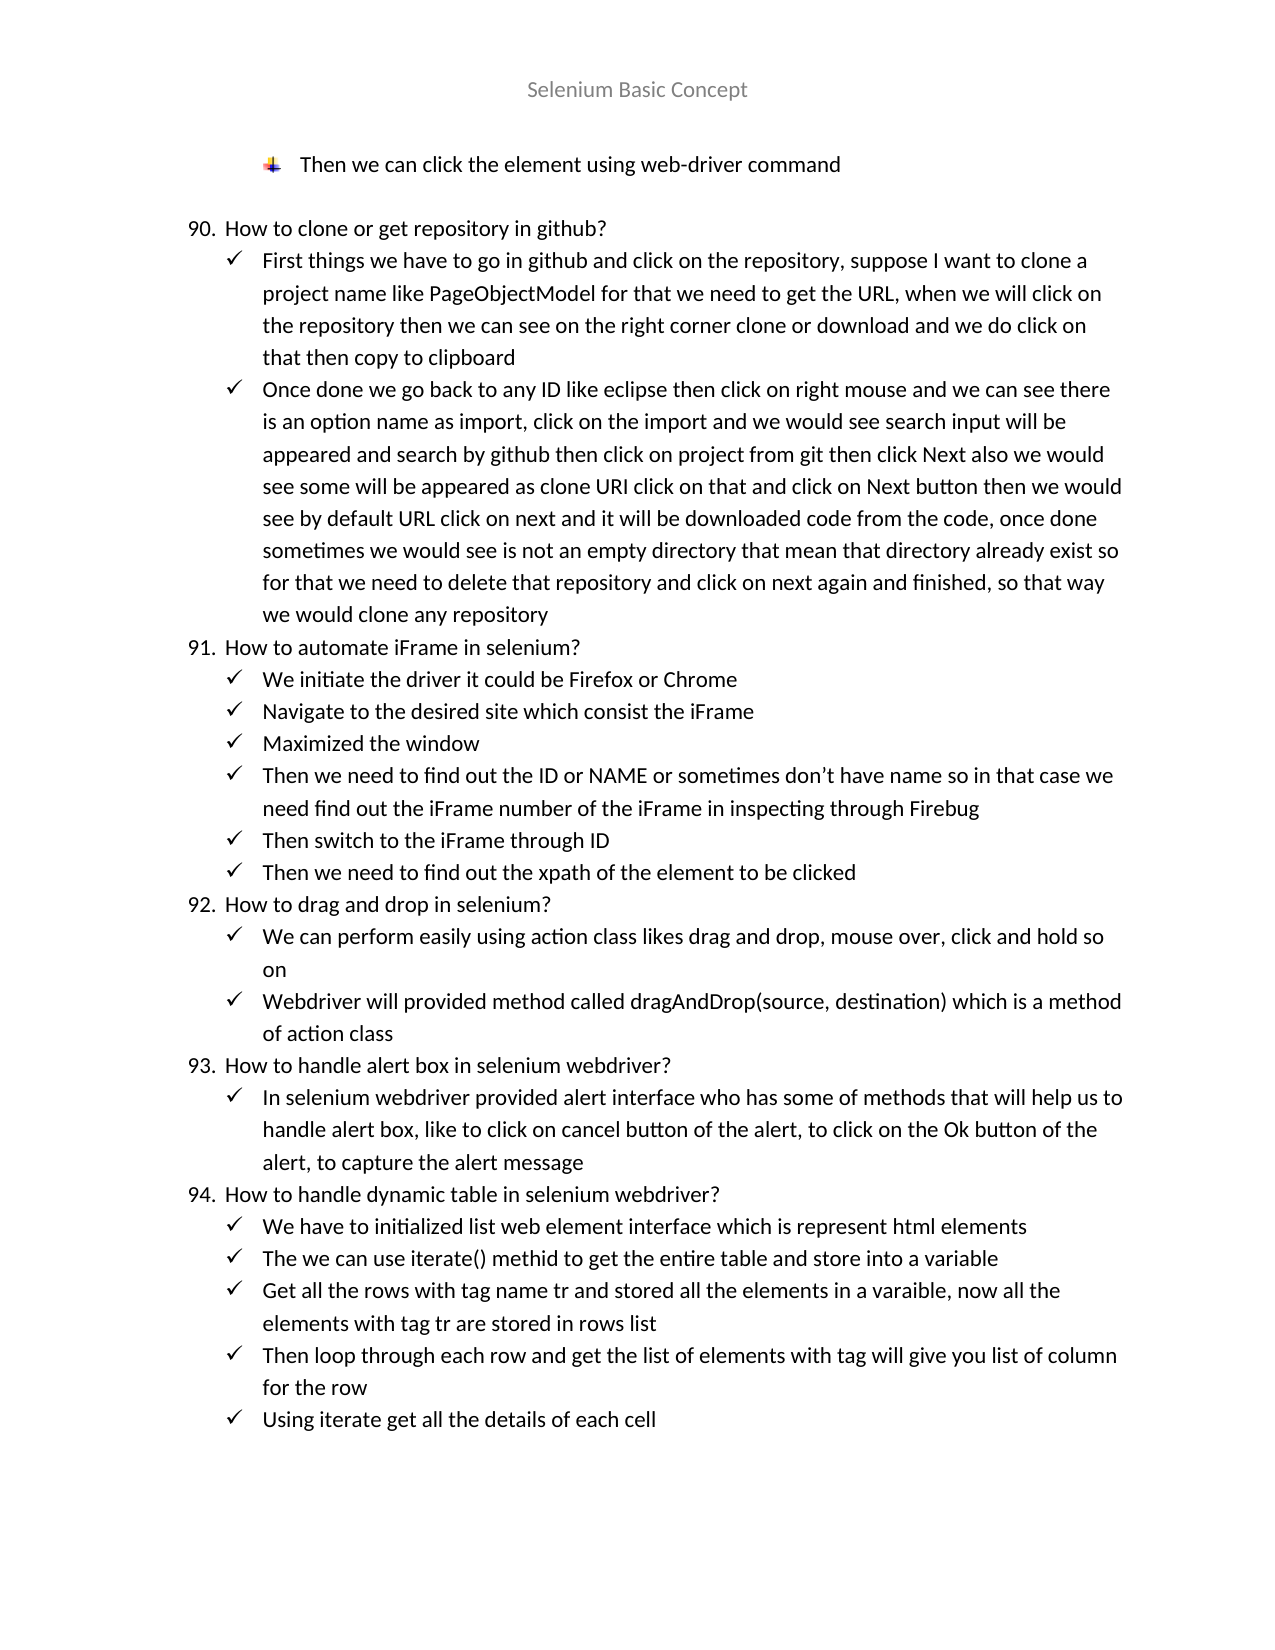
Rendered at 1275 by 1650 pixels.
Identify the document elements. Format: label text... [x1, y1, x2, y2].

list How to handle alert box in selenium webdriver? [187, 1051, 1125, 1079]
list Webdriver will provided method called dragAndDrop(source, destination) which is a method of action class [225, 987, 1125, 1047]
list First things we have to go in github and click on the repository, suppose I want to clone a project name like PageObjectModel for that we need to get the URL, when we will click on the repository then we can see on the right corner clone or download and we do click on that then copy to clipboard [225, 247, 1125, 371]
list Then loop through each row and get the list of elements with tag will give you list of column for the row [225, 1341, 1125, 1401]
list How to handle dynamic table in selenium webdriver? [187, 1180, 1125, 1208]
list Then switch to the iFrame through ID [225, 826, 1125, 854]
list How to automate iFrame in selenium? [187, 633, 1125, 661]
list Get all the rows with tag name tr and stored all the elements in a varaible, now all the elements with tag tr are stored in rows list [225, 1277, 1125, 1337]
list Then we need to find out the xpath of the element to be clicked [225, 858, 1125, 886]
list How to drag and drop in selenium? [187, 890, 1125, 918]
list We initiate the driver it could be Firefox or Chrome [225, 665, 1125, 693]
list In selenium webdriver provided alert interface who has some of methods that will help us to handle alert box, like to click on cancel button of the alert, to click on the Ok button of the alert, to capture the alert message [225, 1083, 1125, 1176]
picture [263, 155, 281, 173]
list We have to initialized list web element interface which is represent html elements [225, 1212, 1125, 1240]
list We can perform easily using action class likes drag and drop, mouse over, click and hold so on [225, 922, 1125, 983]
list Using iterate get all the details of each cell [225, 1405, 1125, 1433]
list The we can use iterate() methid to get the entire table and store into a variable [225, 1244, 1125, 1272]
list How to clone or get repository in github? [187, 214, 1125, 242]
list Once done we go back to any ID like eclipse then click on right mouse and we can see there is an option name as import, click on the import and we would see search input will be appeared and search by github then click on project from git then click Next also we would see some will be appeared as clone URI click on that and click on Next button then we would see by default URL click on next and it will be downloaded code from the code, once done sometimes we would see is not an empty directory that mean that directory already exist so for that we need to delete that repository and click on next again and finished, so that way we would clone any repository [225, 375, 1125, 629]
list Then we can click the element using web-driver command [262, 150, 1125, 178]
list Then we need to find out the ID or NAME or sometimes don’t have name so in that case we need find out the iFrame number of the iFrame in inspecting through Firebug [225, 762, 1125, 822]
list Maximized the window [225, 729, 1125, 757]
list Navigate to the desired site which consist the iFrame [225, 697, 1125, 725]
